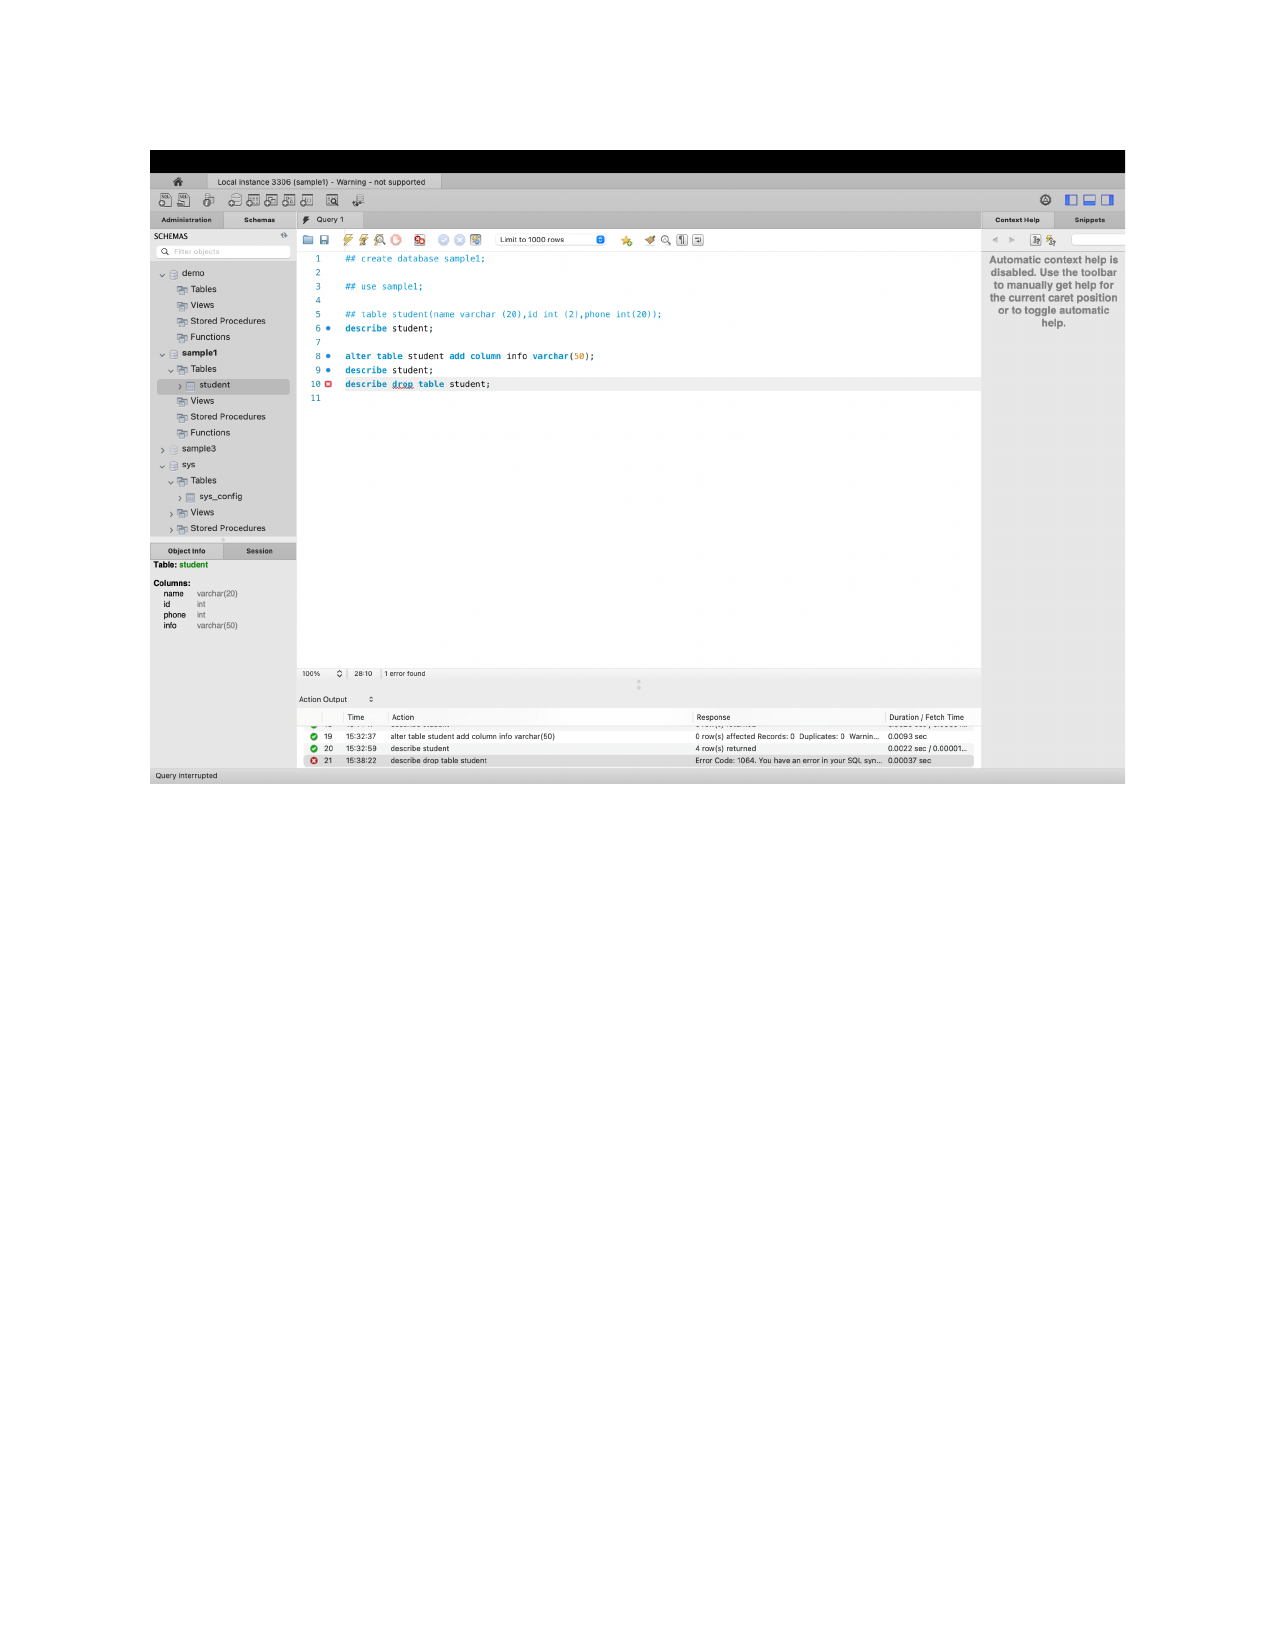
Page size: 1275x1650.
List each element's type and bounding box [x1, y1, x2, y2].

picture [150, 150, 1125, 784]
